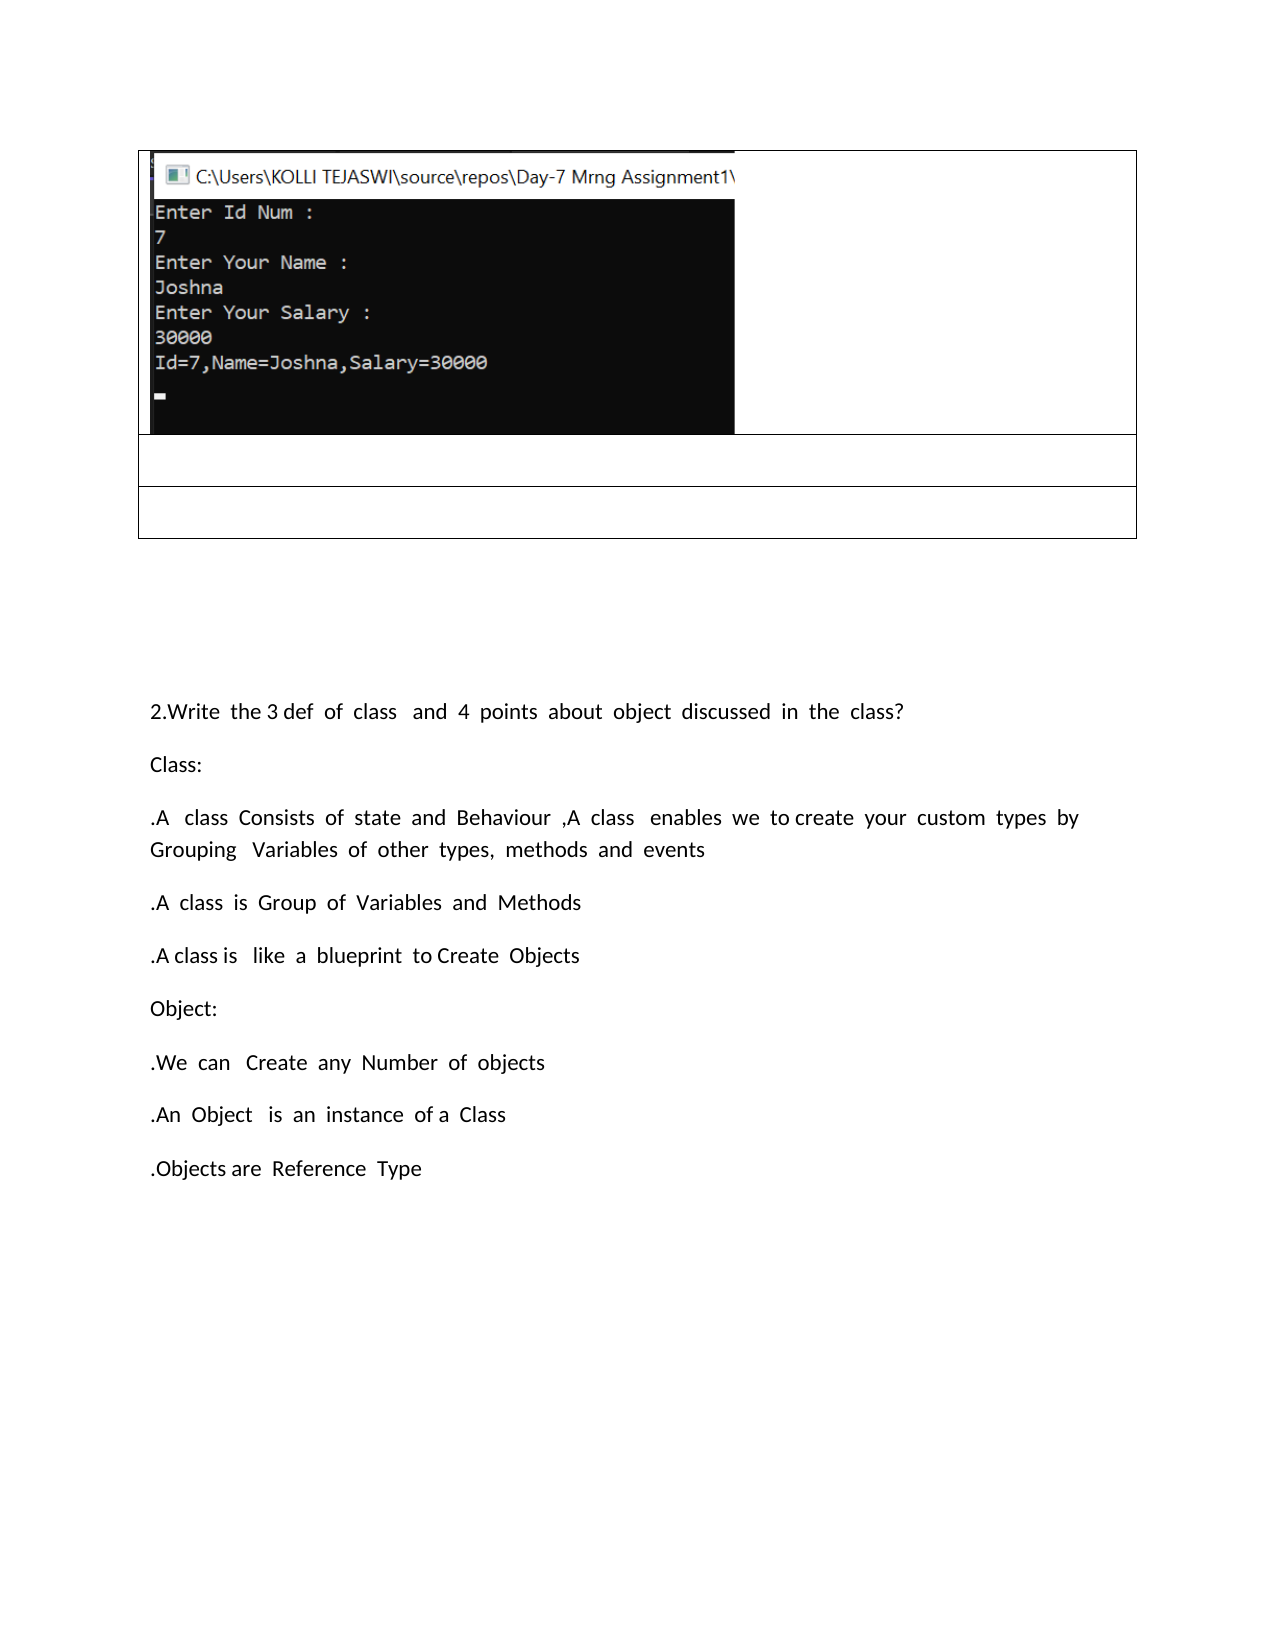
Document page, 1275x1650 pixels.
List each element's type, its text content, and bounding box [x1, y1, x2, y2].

text .An Object is an instance of a Class [150, 1101, 1125, 1129]
text .A class is like a blueprint to Create Objects [150, 942, 1125, 969]
text Object: [150, 994, 1125, 1023]
text Class: [150, 750, 1125, 778]
table_cell [139, 151, 150, 434]
table_cell [139, 435, 1136, 486]
text .A class is Group of Variables and Methods [150, 888, 1125, 917]
text .Objects are Reference Type [150, 1154, 1125, 1182]
table_cell [735, 151, 1136, 434]
picture [150, 151, 735, 434]
table_cell [139, 487, 1136, 538]
text .We can Create any Number of objects [150, 1048, 1125, 1076]
text .A class Consists of state and Behaviour ,A class enables we to create your custom types by Grouping Variables of other types, methods and events [150, 803, 1125, 863]
text 2.Write the 3 def of class and 4 points about object discussed in the class? [150, 697, 1125, 725]
